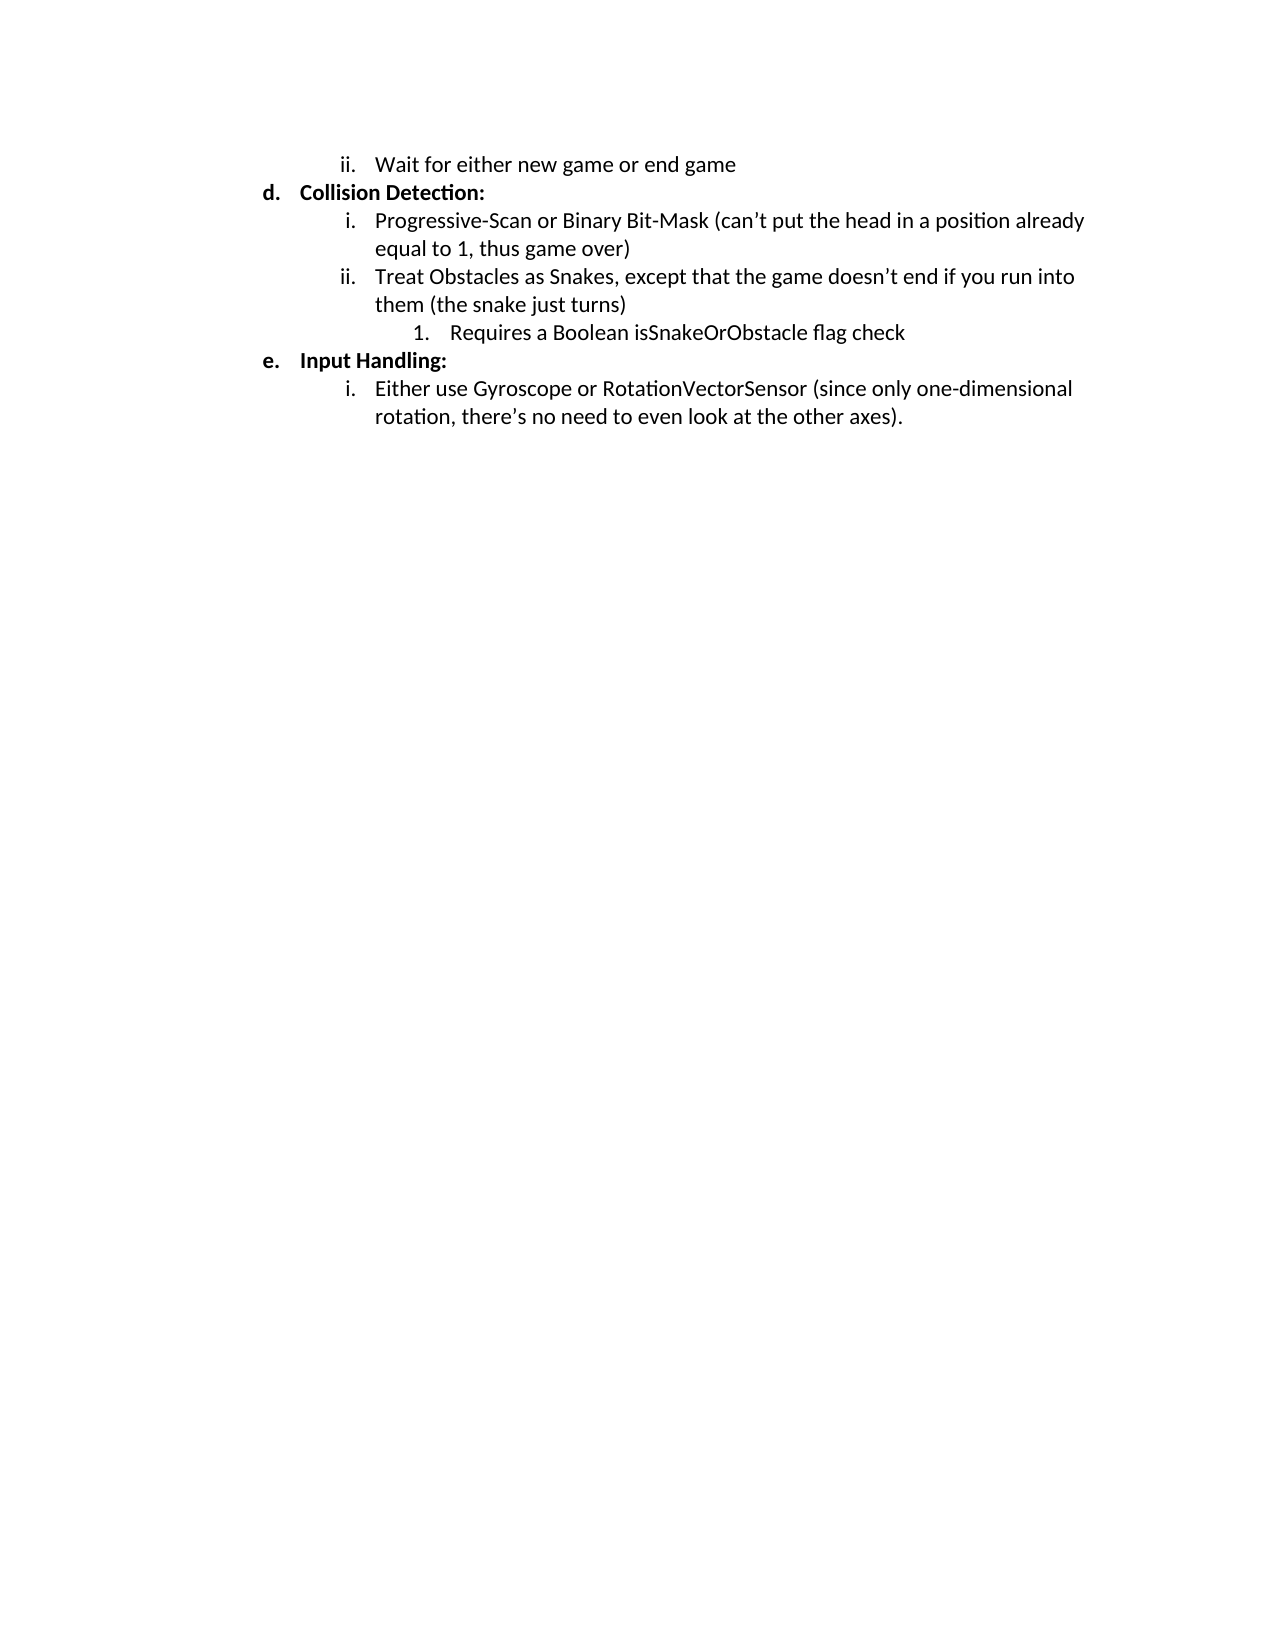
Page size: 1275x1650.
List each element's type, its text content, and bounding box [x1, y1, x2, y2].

list Progressive-Scan or Binary Bit-Mask (can’t put the head in a position already equal to 1, thus game over) [356, 206, 1125, 262]
list Requires a Boolean isSnakeOrObstacle flag check [412, 318, 1125, 346]
list Treat Obstacles as Snakes, except that the game doesn’t end if you run into them (the snake just turns) [356, 262, 1125, 318]
list Either use Gyroscope or RotationVectorSensor (since only one-dimensional rotation, there’s no need to even look at the other axes). [356, 374, 1125, 430]
list Wait for either new game or end game [356, 150, 1125, 178]
list Input Handling: [262, 346, 1125, 374]
list Collision Detection: [262, 178, 1125, 206]
